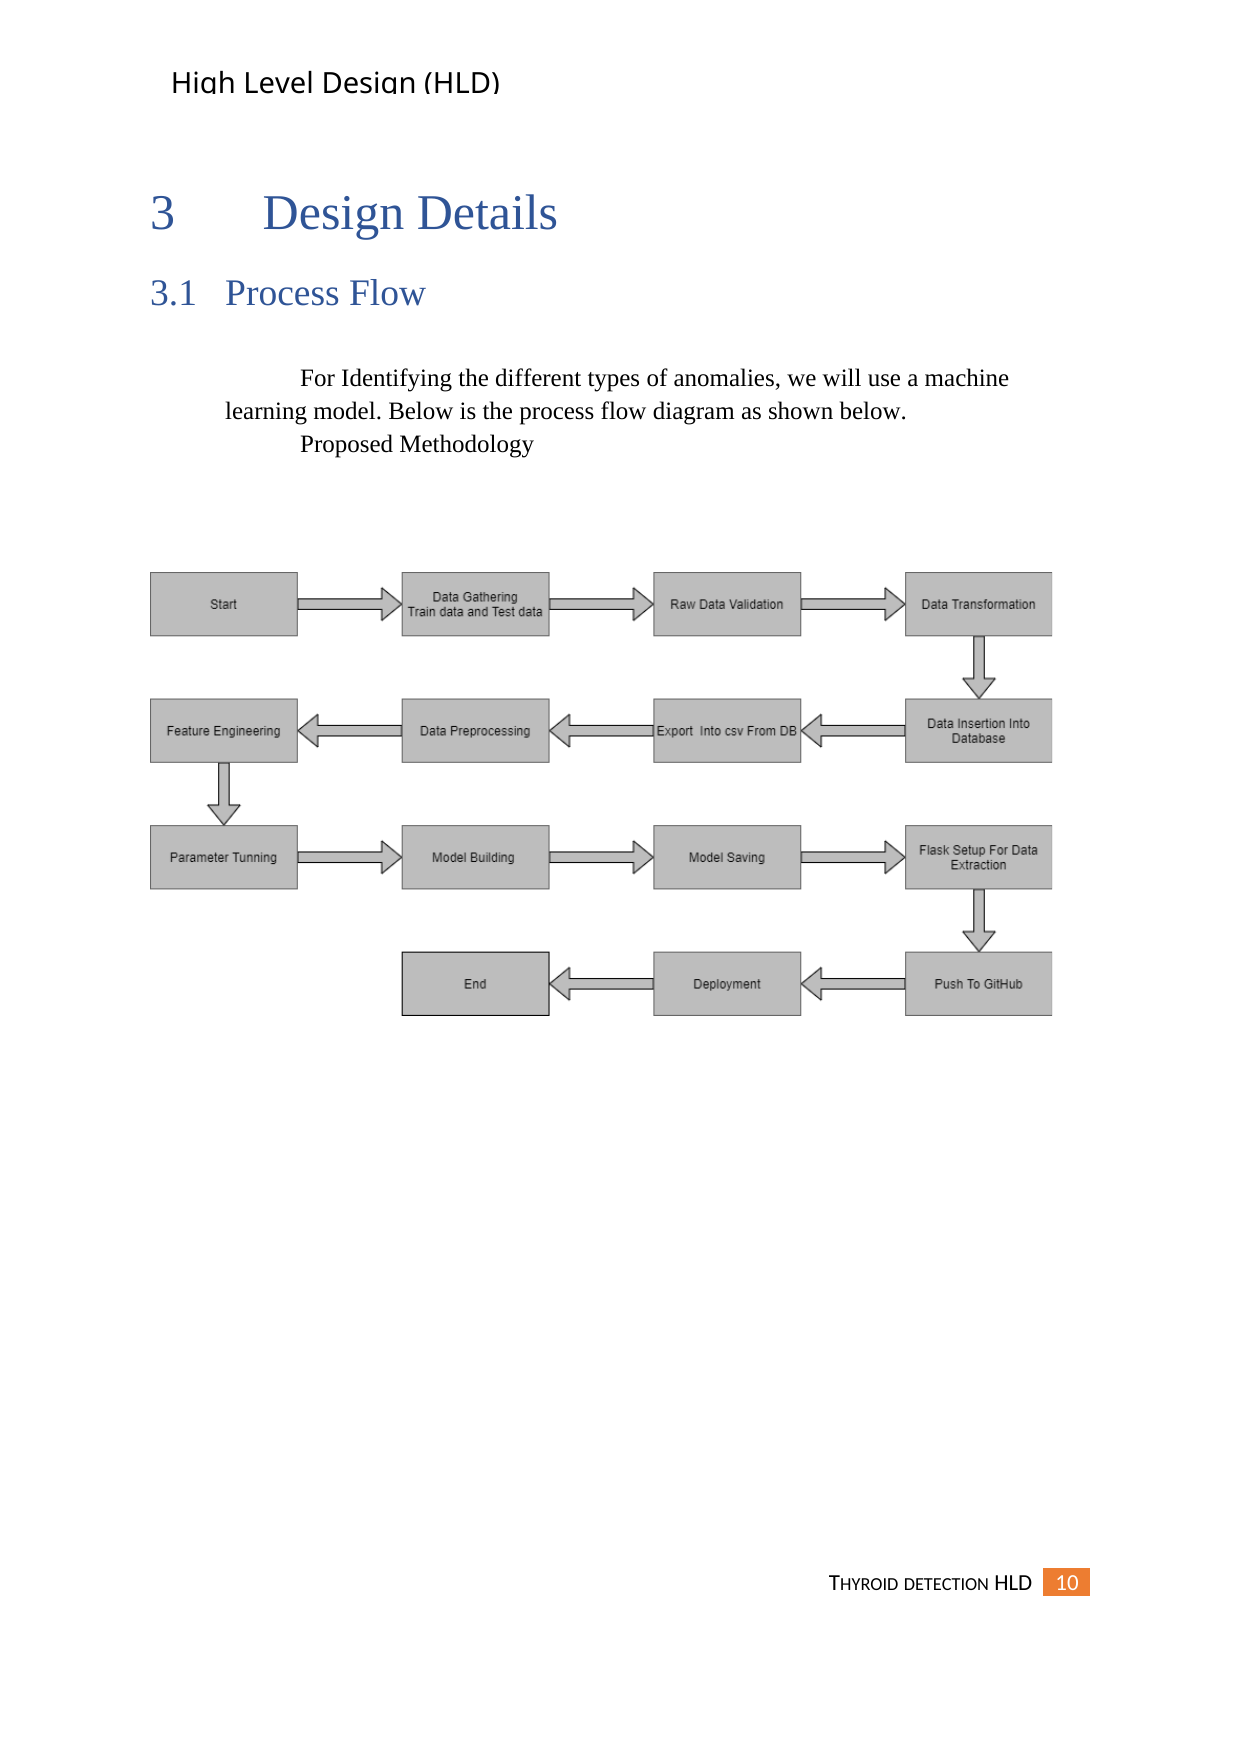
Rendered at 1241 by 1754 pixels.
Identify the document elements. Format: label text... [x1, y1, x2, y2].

subtitle Process Flow [150, 270, 1090, 313]
text Proposed Methodology [225, 429, 1090, 458]
picture [150, 572, 1053, 1016]
text For Identifying the different types of anomalies, we will use a machine learning model. Below is the process flow diagram as shown below. [225, 363, 1090, 425]
subtitle Design Details [150, 183, 1090, 240]
